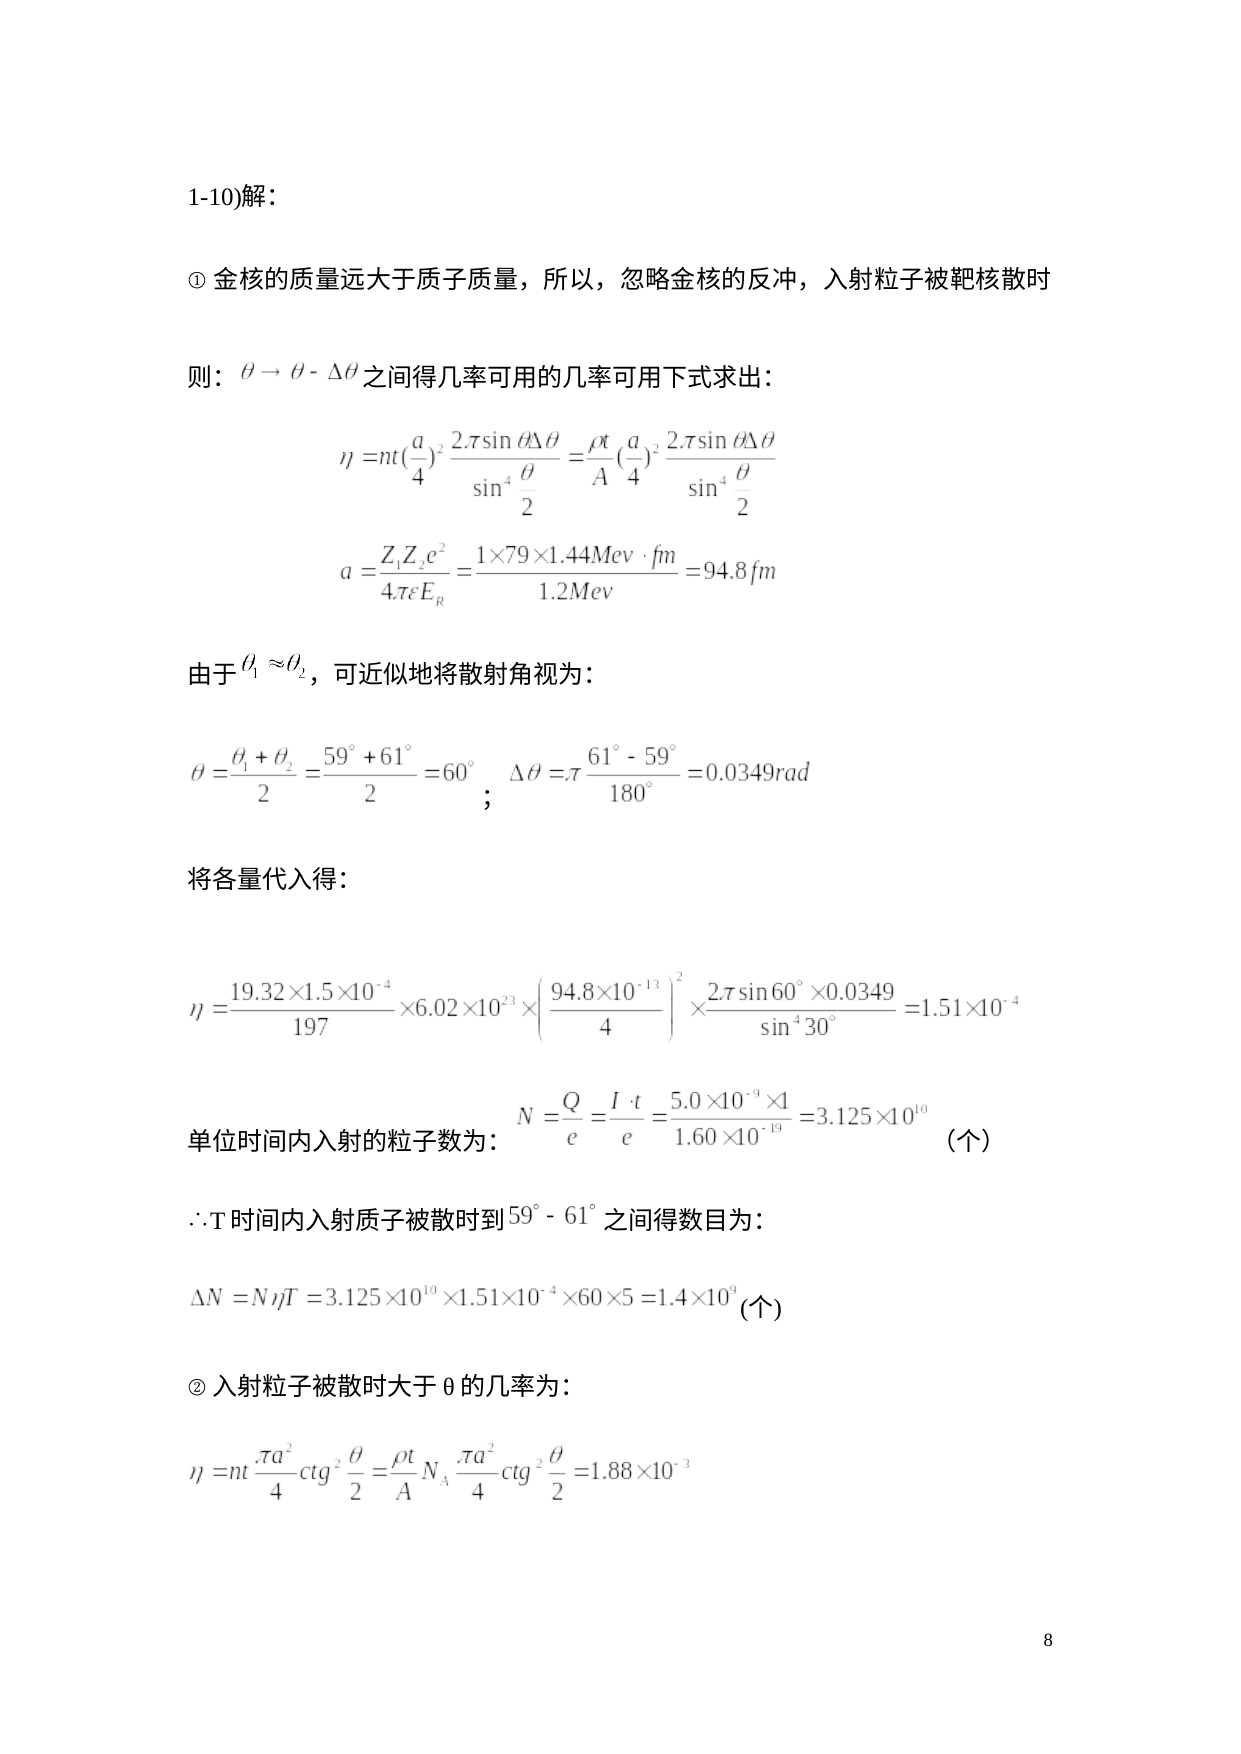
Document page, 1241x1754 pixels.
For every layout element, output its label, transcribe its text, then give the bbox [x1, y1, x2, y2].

text ； [187, 729, 1053, 827]
text T时间内入射质子被散时到之间得数目为： [187, 1186, 1053, 1251]
text (个) [187, 1269, 1053, 1334]
text 单位时间内入射的粒子数为：（个） [187, 1070, 1053, 1168]
text 由于，可近似地将散射角视为： [187, 646, 1053, 711]
text ① 金核的质量远大于质子质量，所以，忽略金核的反冲，入射粒子被靶核散时则：之间得几率可用的几率可用下式求出： [187, 245, 1053, 408]
text 将各量代入得： [187, 845, 1053, 910]
text 1-10)解： [187, 162, 1053, 227]
text ② 入射粒子被散时大于θ的几率为： [187, 1352, 1053, 1417]
